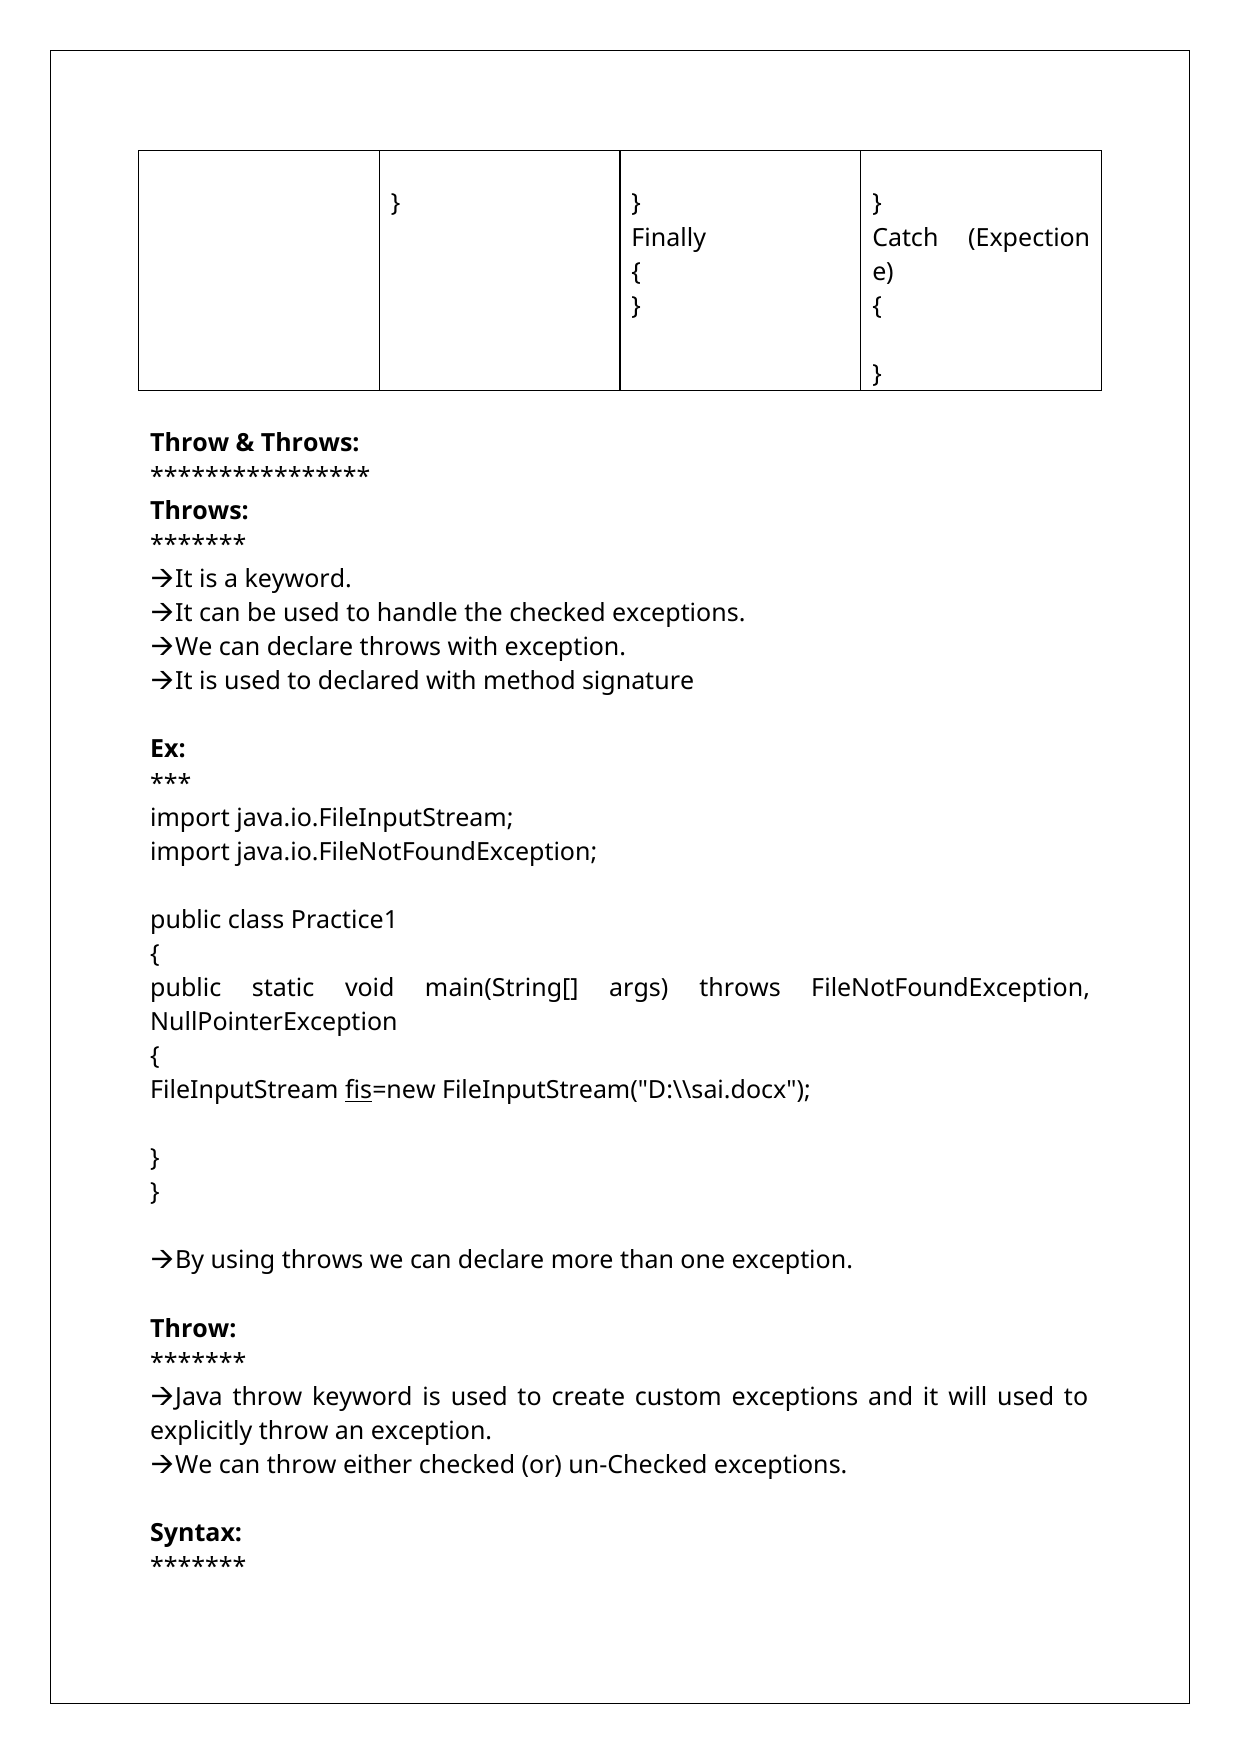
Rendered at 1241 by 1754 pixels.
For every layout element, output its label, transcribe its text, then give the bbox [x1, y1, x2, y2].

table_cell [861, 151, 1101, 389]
text **************** [150, 459, 1090, 493]
text Java throw keyword is used to create custom exceptions and it will used to explicitly throw an exception. [150, 1378, 1090, 1446]
text Throw & Throws: [150, 424, 1090, 459]
text import java.io.FileInputStream; [150, 799, 1090, 833]
text It is used to declared with method signature [150, 663, 1090, 697]
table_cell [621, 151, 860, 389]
text ******* [150, 1344, 1090, 1378]
text { [150, 1038, 1090, 1072]
text } [150, 1174, 1090, 1208]
text By using throws we can declare more than one exception. [150, 1242, 1090, 1276]
text public class Practice1 [150, 901, 1090, 936]
text Syntax: [150, 1514, 1090, 1549]
text { [150, 936, 1090, 969]
text We can declare throws with exception. [150, 629, 1090, 663]
text } [150, 1140, 1090, 1174]
text FileInputStream fis=new FileInputStream("D:\\sai.docx"); [150, 1072, 1090, 1106]
text ******* [150, 1549, 1090, 1583]
text It can be used to handle the checked exceptions. [150, 595, 1090, 629]
text It is a keyword. [150, 561, 1090, 595]
text ******* [150, 527, 1090, 561]
text public static void main(String[] args) throws FileNotFoundException, NullPointerException [150, 969, 1090, 1038]
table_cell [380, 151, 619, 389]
text *** [150, 765, 1090, 799]
text Throw: [150, 1310, 1090, 1344]
text Throws: [150, 493, 1090, 527]
text import java.io.FileNotFoundException; [150, 833, 1090, 867]
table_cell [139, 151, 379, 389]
text Ex: [150, 731, 1090, 765]
text We can throw either checked (or) un-Checked exceptions. [150, 1446, 1090, 1481]
